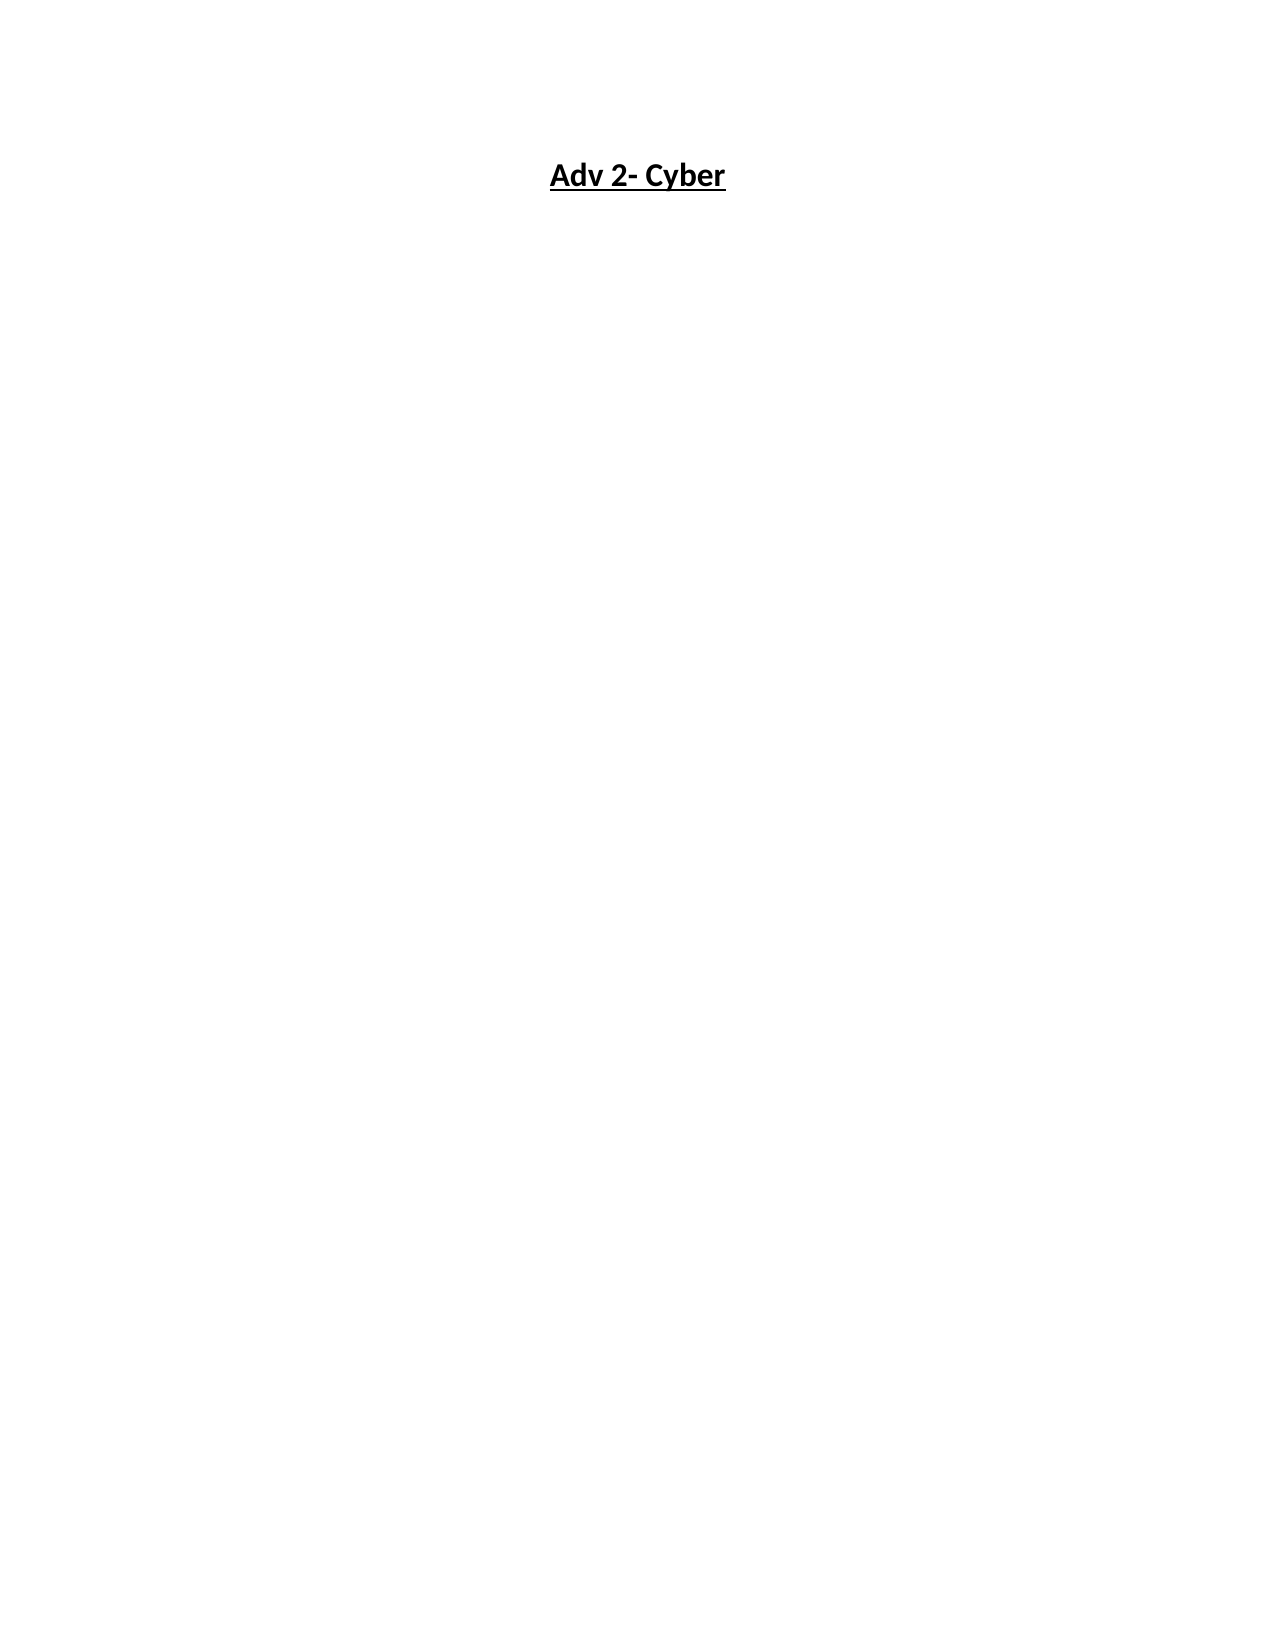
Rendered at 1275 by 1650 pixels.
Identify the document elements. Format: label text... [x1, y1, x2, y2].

subtitle Adv 2- Cyber [150, 154, 1125, 195]
